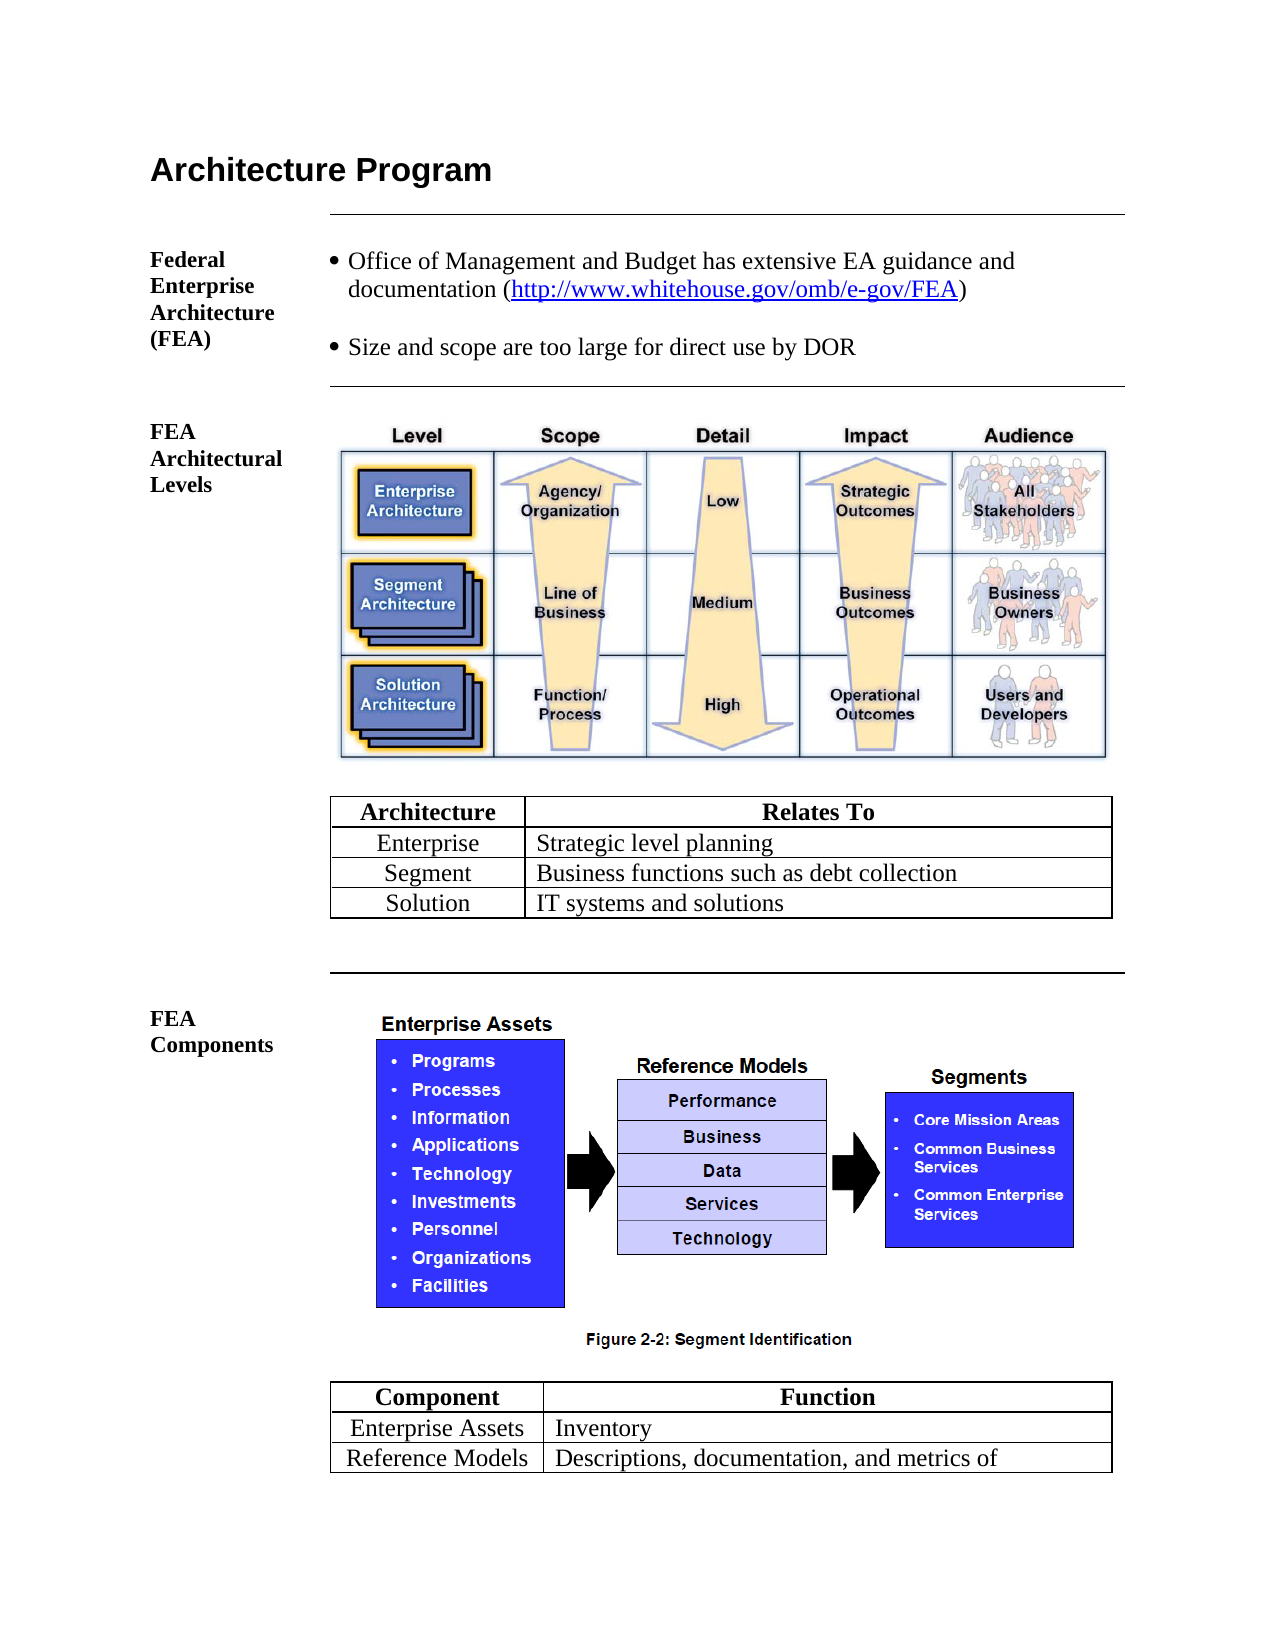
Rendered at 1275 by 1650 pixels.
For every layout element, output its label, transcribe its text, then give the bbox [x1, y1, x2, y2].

table_header [319, 418, 1125, 947]
table_header FEA Architectural Levels [139, 418, 319, 947]
subtitle Architecture Program [150, 150, 1125, 188]
table_header FEA Components [139, 1005, 319, 1473]
table_header Office of Management and Budget has extensive EA guidance and documentation (http://www.whitehouse.gov/omb/e-gov/FEA) Size and scope are too large for direct use by DOR [319, 246, 1125, 361]
picture [330, 1004, 1114, 1353]
table_header [319, 1005, 1125, 1473]
table_header Federal Enterprise Architecture (FEA) [139, 246, 319, 361]
